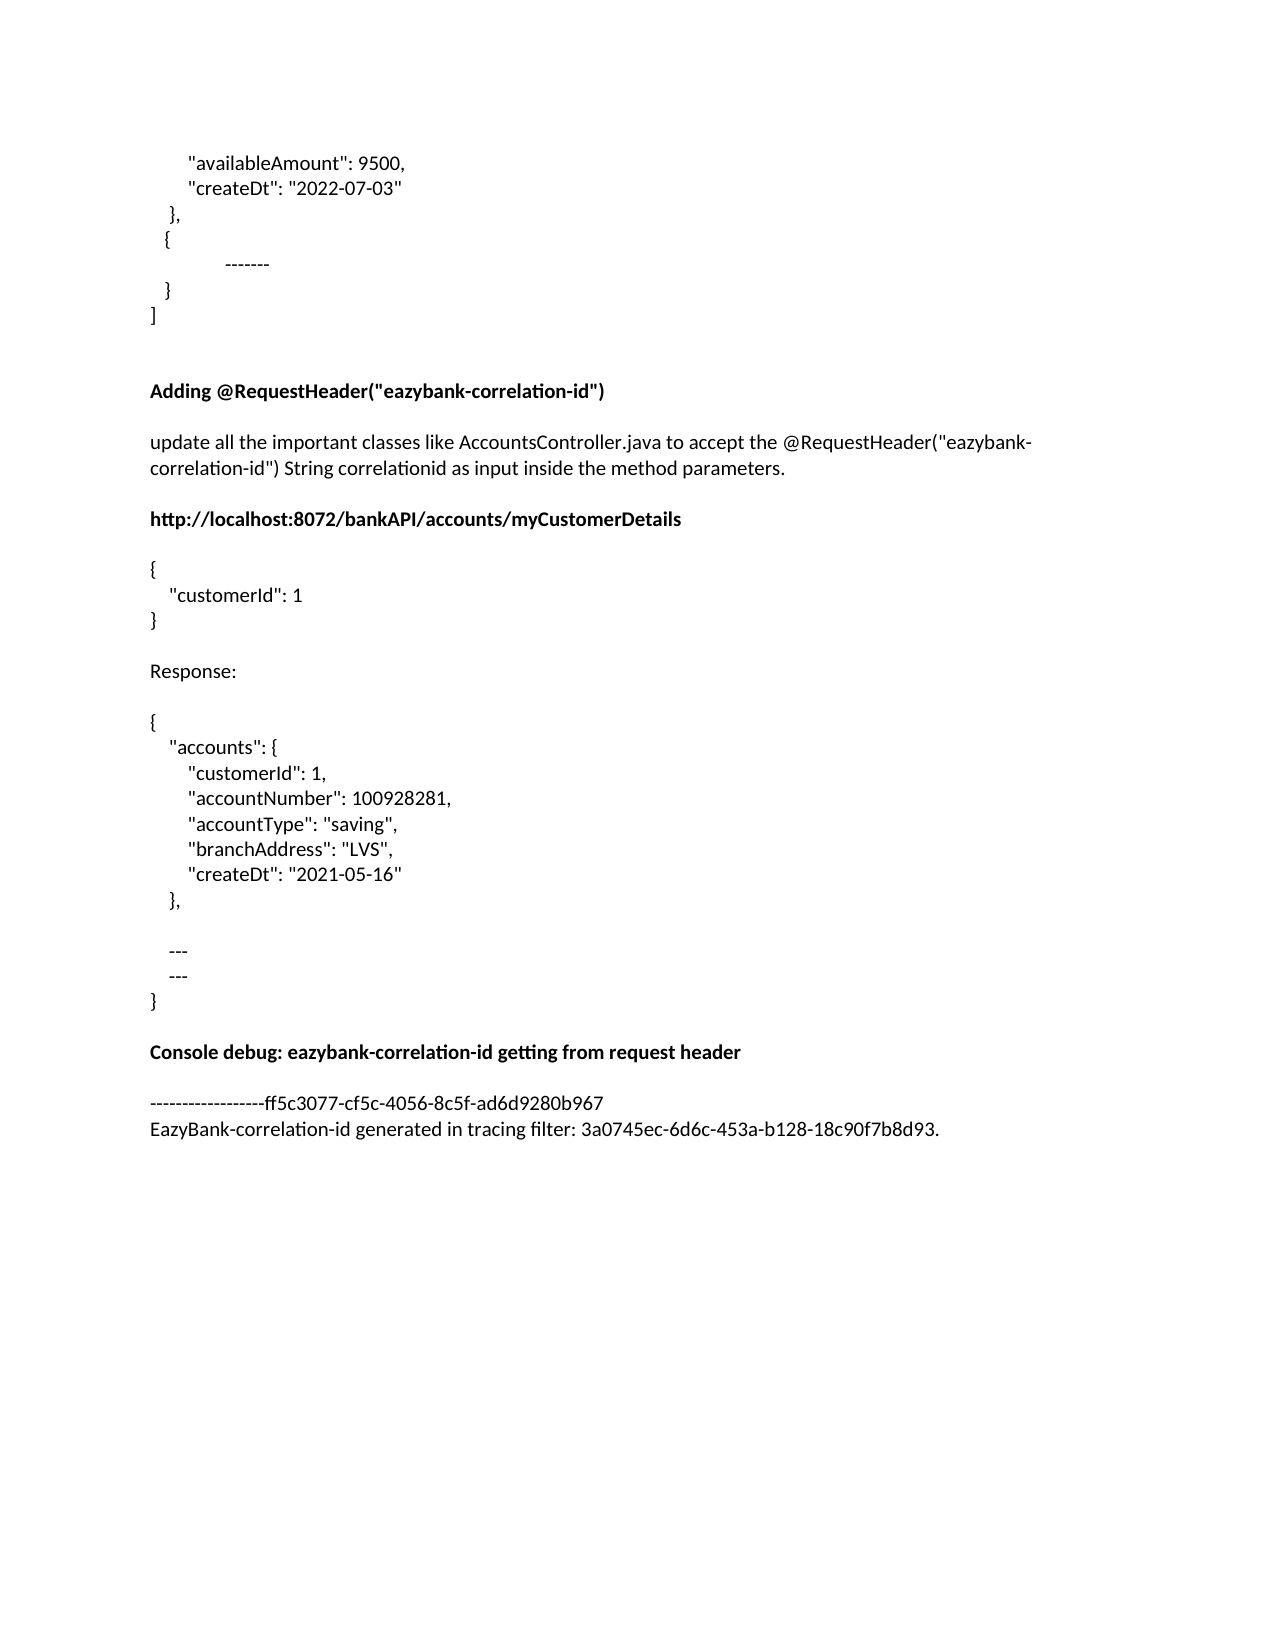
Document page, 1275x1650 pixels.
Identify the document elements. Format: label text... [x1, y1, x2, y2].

text Response: [150, 658, 1125, 684]
text "createDt": "2022-07-03" [150, 175, 1125, 201]
text Console debug: eazybank-correlation-id getting from request header [150, 1039, 1125, 1065]
text { [150, 557, 1125, 582]
text } [150, 607, 1125, 633]
text } [150, 989, 1125, 1014]
text Adding @RequestHeader("eazybank-correlation-id") [150, 379, 1125, 404]
text EazyBank-correlation-id generated in tracing filter: 3a0745ec-6d6c-453a-b128-18c90f7b8d93. [150, 1116, 1125, 1141]
text ------------------ff5c3077-cf5c-4056-8c5f-ad6d9280b967 [150, 1090, 1125, 1116]
text "customerId": 1 [150, 582, 1125, 607]
text update all the important classes like AccountsController.java to accept the @RequestHeader("eazybank-correlation-id") String correlationid as input inside the method parameters. [150, 429, 1125, 480]
text "branchAddress": "LVS", [150, 836, 1125, 862]
text ] [150, 302, 1125, 328]
text http://localhost:8072/bankAPI/accounts/myCustomerDetails [150, 506, 1125, 531]
text "accountNumber": 100928281, [150, 785, 1125, 811]
text --- [150, 938, 1125, 963]
text "availableAmount": 9500, [150, 150, 1125, 175]
text }, [150, 201, 1125, 226]
text } [150, 277, 1125, 302]
text "accounts": { [150, 734, 1125, 760]
text { [150, 709, 1125, 734]
text ------- [150, 252, 1125, 277]
text "customerId": 1, [150, 760, 1125, 785]
text "createDt": "2021-05-16" [150, 862, 1125, 887]
text "accountType": "saving", [150, 811, 1125, 836]
text }, [150, 887, 1125, 912]
text { [150, 226, 1125, 252]
text --- [150, 963, 1125, 989]
